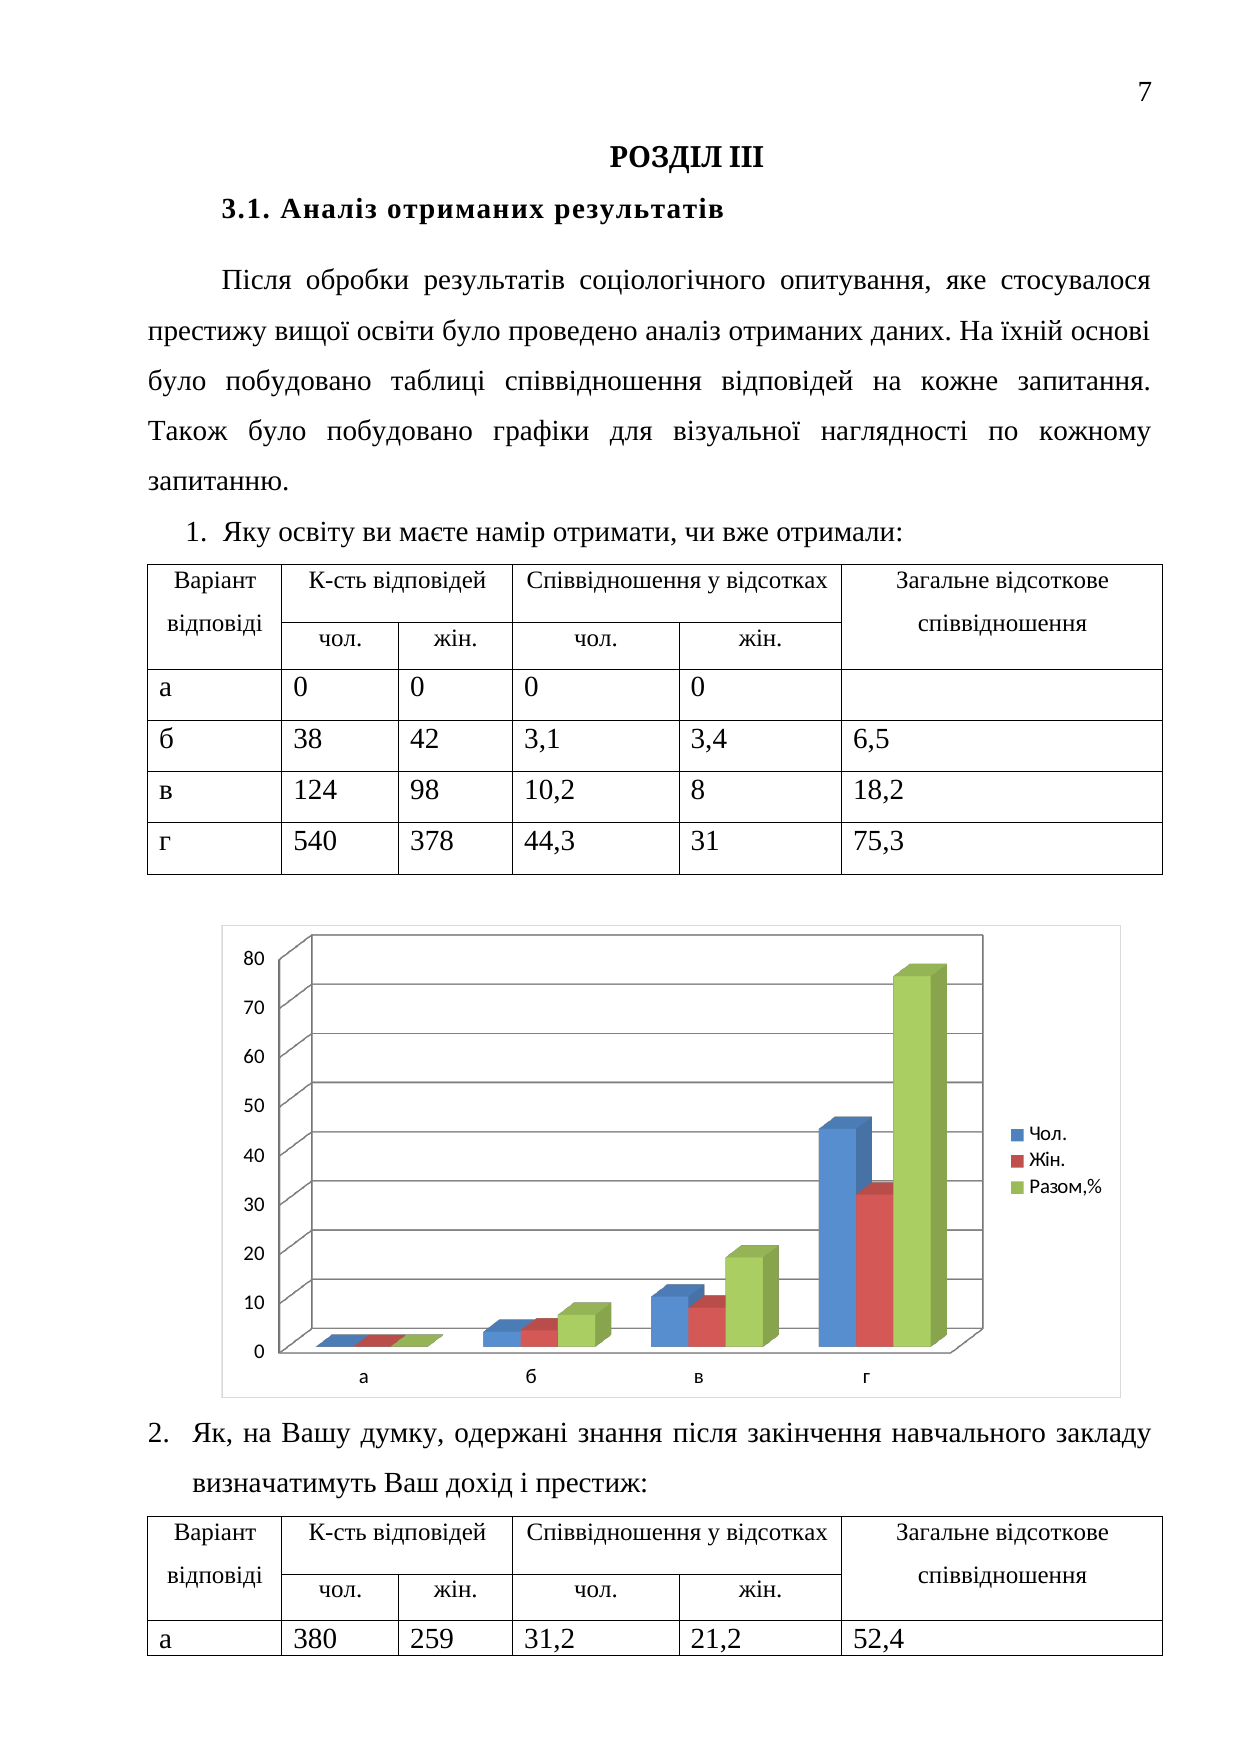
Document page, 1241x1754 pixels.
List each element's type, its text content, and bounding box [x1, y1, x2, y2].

list Яку освіту ви маєте намір отримати, чи вже отримали: [185, 514, 1152, 547]
table_cell 259 [399, 1621, 512, 1654]
table_cell 52,4 [842, 1621, 1162, 1654]
table_header Загальне відсоткове співвідношення [842, 565, 1162, 668]
table_cell 380 [282, 1621, 398, 1654]
table_cell 540 [282, 823, 398, 873]
table_cell 18,2 [842, 772, 1162, 822]
table_cell жін. [399, 623, 512, 668]
text Після обробки результатів соціологічного опитування, яке стосувалося престижу вищої освіти було проведено аналіз отриманих даних. На їхній основі було побудовано таблиці співвідношення відповідей на кожне запитання. Також було побудовано графіки для візуальної наглядності по кожному запитанню. [148, 262, 1152, 497]
table_cell [842, 670, 1162, 720]
table_header Співвідношення у відсотках [513, 1517, 841, 1573]
table_cell 0 [513, 670, 679, 720]
table_cell 124 [282, 772, 398, 822]
table_cell 31 [680, 823, 841, 873]
table_cell 10,2 [513, 772, 679, 822]
table_cell 3,1 [513, 721, 679, 771]
table_cell 0 [680, 670, 841, 720]
table_cell 378 [399, 823, 512, 873]
table_header Співвідношення у відсотках [513, 565, 841, 622]
table_cell жін. [399, 1575, 512, 1620]
table_header Варіант відповіді [148, 565, 281, 668]
table_header Загальне відсоткове співвідношення [842, 1517, 1162, 1620]
table_cell чол. [282, 1575, 398, 1620]
table_header Варіант відповіді [148, 1517, 281, 1620]
table_cell 8 [680, 772, 841, 822]
table_cell чол. [513, 1575, 679, 1620]
table_cell чол. [282, 623, 398, 668]
subtitle РОЗДІЛ ІІІ [148, 141, 1152, 174]
table_cell 44,3 [513, 823, 679, 873]
table_cell 38 [282, 721, 398, 771]
table_cell 0 [282, 670, 398, 720]
table_cell а [148, 670, 281, 720]
table_cell 0 [399, 670, 512, 720]
table_header К-сть відповідей [282, 1517, 512, 1573]
table_cell 6,5 [842, 721, 1162, 771]
table_cell 31,2 [513, 1621, 679, 1654]
table_cell 42 [399, 721, 512, 771]
table_cell 75,3 [842, 823, 1162, 873]
table_cell в [148, 772, 281, 822]
list Як, на Вашу думку, одержані знання після закінчення навчального закладу визначатимуть Ваш дохід і престиж: [148, 1415, 1152, 1499]
table_cell жін. [680, 1575, 841, 1620]
table_cell чол. [513, 623, 679, 668]
table_header К-сть відповідей [282, 565, 512, 622]
table_cell жін. [680, 623, 841, 668]
table_cell г [148, 823, 281, 873]
table_cell 98 [399, 772, 512, 822]
table_cell а [148, 1621, 281, 1654]
table_cell б [148, 721, 281, 771]
table_cell 21,2 [680, 1621, 841, 1654]
subtitle 3.1. Аналіз отриманих результатів [148, 191, 1152, 225]
table_cell 3,4 [680, 721, 841, 771]
